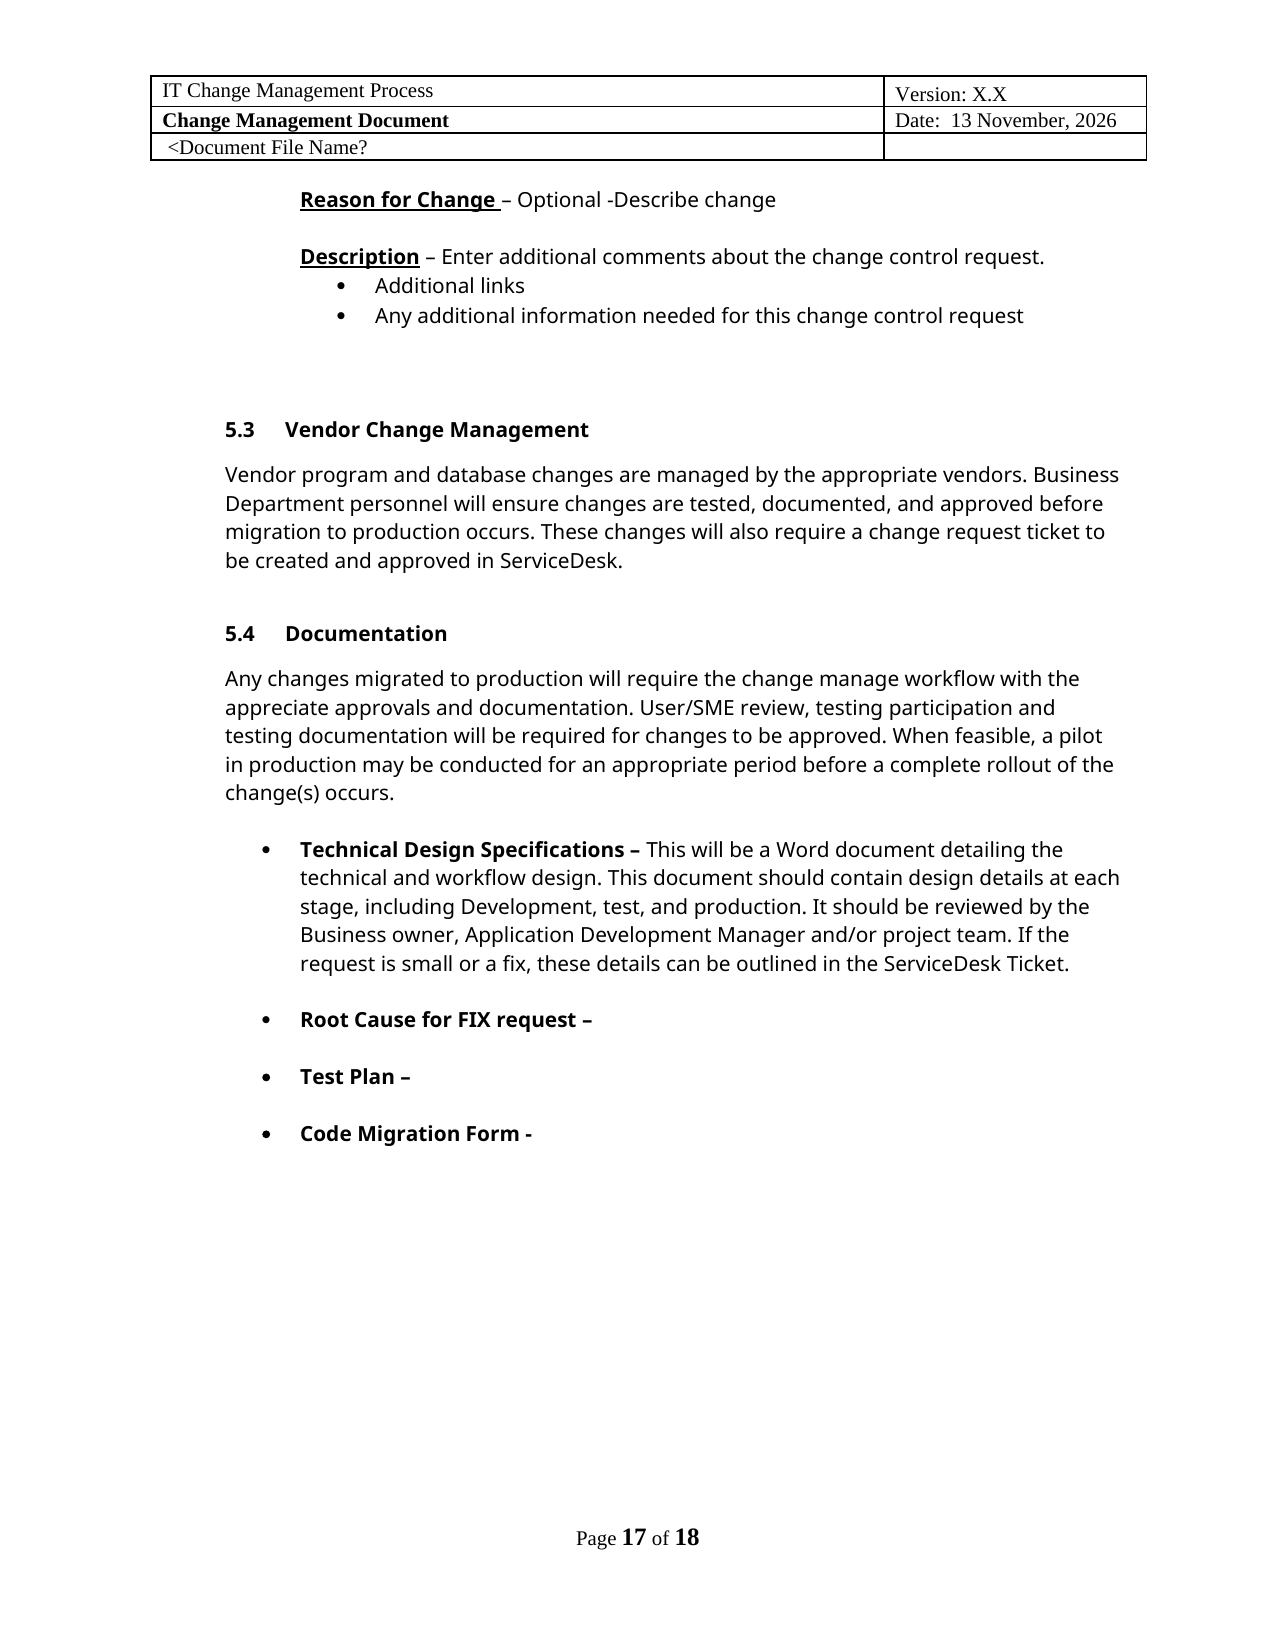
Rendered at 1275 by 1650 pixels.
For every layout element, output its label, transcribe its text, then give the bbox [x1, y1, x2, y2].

text Reason for Change – Optional -Describe change [300, 185, 1125, 214]
list Any additional information needed for this change control request [337, 301, 1125, 330]
subtitle Documentation [225, 619, 1125, 648]
list Test Plan – [262, 1062, 1125, 1091]
list Additional links [337, 271, 1125, 299]
list Code Migration Form - [262, 1119, 1125, 1148]
list Root Cause for FIX request – [262, 1006, 1125, 1034]
subtitle Vendor Change Management [225, 415, 1125, 444]
text Vendor program and database changes are managed by the appropriate vendors. Business Department personnel will ensure changes are tested, documented, and approved before migration to production occurs. These changes will also require a change request ticket to be created and approved in ServiceDesk. [225, 460, 1125, 574]
text Any changes migrated to production will require the change manage workflow with the appreciate approvals and documentation. User/SME review, testing participation and testing documentation will be required for changes to be approved. When feasible, a pilot in production may be conducted for an appropriate period before a complete rollout of the change(s) occurs. [225, 664, 1125, 807]
list Technical Design Specifications – This will be a Word document detailing the technical and workflow design. This document should contain design details at each stage, including Development, test, and production. It should be reviewed by the Business owner, Application Development Manager and/or project team. If the request is small or a fix, these details can be outlined in the ServiceDesk Ticket. [262, 835, 1125, 977]
text Description – Enter additional comments about the change control request. [300, 242, 1125, 271]
